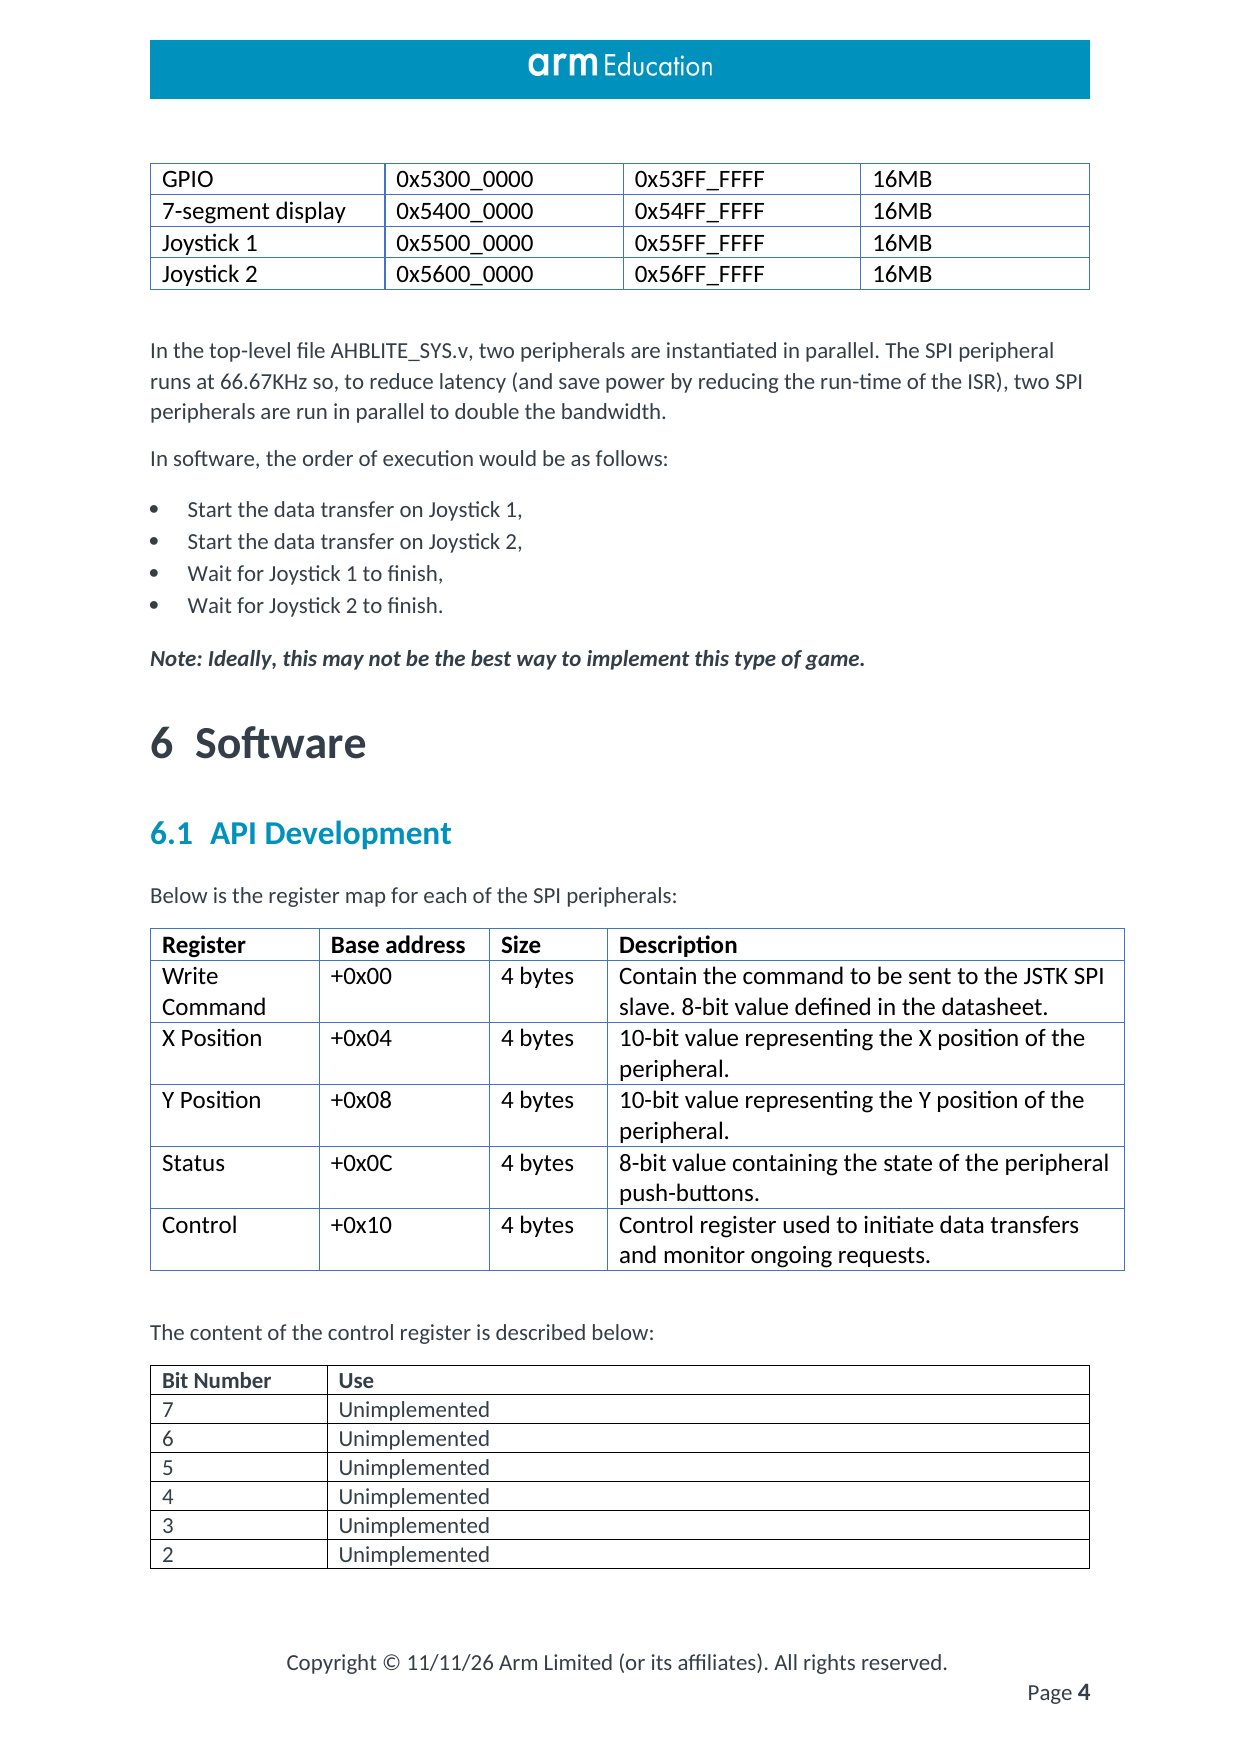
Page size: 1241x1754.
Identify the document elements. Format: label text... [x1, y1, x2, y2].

picture [606, 55, 615, 75]
table_cell 0x5500_0000 [386, 227, 623, 257]
table_cell 7-segment display [151, 195, 384, 226]
table_cell Y Position [151, 1085, 319, 1146]
table_cell Status [151, 1147, 319, 1208]
table_cell 4 bytes [490, 1209, 607, 1270]
picture [554, 54, 566, 75]
table_cell 4 bytes [490, 1147, 607, 1208]
table_cell 0x55FF_FFFF [624, 227, 860, 257]
table_cell 10-bit value representing the Y position of the peripheral. [608, 1085, 1124, 1146]
table_cell 16MB [861, 227, 1089, 257]
table_header Bit Number [151, 1366, 327, 1394]
text In the top-level file AHBLITE_SYS.v, two peripherals are instantiated in parallel. The SPI peripheral runs at 66.67KHz so, to reduce latency (and save power by reducing the run-time of the ISR), two SPI peripherals are run in parallel to double the bandwidth. [150, 337, 1090, 425]
table_cell Contain the command to be sent to the JSTK SPI slave. 8-bit value defined in the datasheet. [608, 961, 1124, 1022]
subtitle Software [150, 714, 1090, 770]
table_cell 5 [151, 1453, 327, 1481]
table_cell 8-bit value containing the state of the peripheral push-buttons. [608, 1147, 1124, 1208]
list Wait for Joystick 1 to finish, [150, 559, 1090, 587]
table_cell 0x54FF_FFFF [624, 195, 860, 226]
table_cell 3 [151, 1511, 327, 1539]
table_cell +0x10 [320, 1209, 489, 1270]
table_cell Control register used to initiate data transfers and monitor ongoing requests. [608, 1209, 1124, 1270]
table_cell +0x08 [320, 1085, 489, 1146]
table_header Base address [320, 929, 489, 959]
table_header Size [490, 929, 607, 959]
table_cell Write Command [151, 961, 319, 1022]
table_cell Unimplemented [328, 1511, 1089, 1539]
picture [675, 58, 679, 75]
table_cell Unimplemented [328, 1482, 1089, 1510]
table_cell Control [151, 1209, 319, 1270]
table_cell 10-bit value representing the X position of the peripheral. [608, 1023, 1124, 1084]
table_cell 0x5300_0000 [386, 164, 623, 194]
table_cell GPIO [151, 164, 384, 194]
text The content of the control register is described below: [150, 1318, 1090, 1346]
table_cell 0x5400_0000 [386, 195, 623, 226]
subtitle API Development [150, 812, 1090, 853]
table_cell 7 [151, 1395, 327, 1423]
text Below is the register map for each of the SPI peripherals: [150, 881, 1090, 909]
table_cell 4 [151, 1482, 327, 1510]
table_cell 0x5600_0000 [386, 258, 623, 289]
table_cell +0x04 [320, 1023, 489, 1084]
table_cell Joystick 1 [151, 227, 384, 257]
picture [570, 54, 597, 75]
table_header Description [608, 929, 1124, 959]
table_cell Unimplemented [328, 1540, 1089, 1568]
list Start the data transfer on Joystick 1, [150, 495, 1090, 523]
table_cell +0x0C [320, 1147, 489, 1208]
table_cell 0x56FF_FFFF [624, 258, 860, 289]
table_cell 16MB [861, 258, 1089, 289]
picture [529, 54, 548, 75]
table_cell 4 bytes [490, 961, 607, 1022]
table_cell 16MB [861, 164, 1089, 194]
table_header Register [151, 929, 319, 959]
table_cell 4 bytes [490, 1023, 607, 1084]
table_cell 2 [151, 1540, 327, 1568]
text Note: Ideally, this may not be the best way to implement this type of game. [150, 644, 1090, 673]
table_cell 16MB [861, 195, 1089, 226]
list Wait for Joystick 2 to finish. [150, 592, 1090, 619]
table_cell +0x00 [320, 961, 489, 1022]
text In software, the order of execution would be as follows: [150, 444, 1090, 472]
list Start the data transfer on Joystick 2, [150, 527, 1090, 555]
table_cell Unimplemented [328, 1453, 1089, 1481]
table_cell 6 [151, 1424, 327, 1452]
table_cell Unimplemented [328, 1395, 1089, 1423]
table_cell Joystick 2 [151, 258, 384, 289]
table_cell 4 bytes [490, 1085, 607, 1146]
table_header Use [328, 1366, 1089, 1394]
table_cell 0x53FF_FFFF [624, 164, 860, 194]
table_cell Unimplemented [328, 1424, 1089, 1452]
table_cell X Position [151, 1023, 319, 1084]
